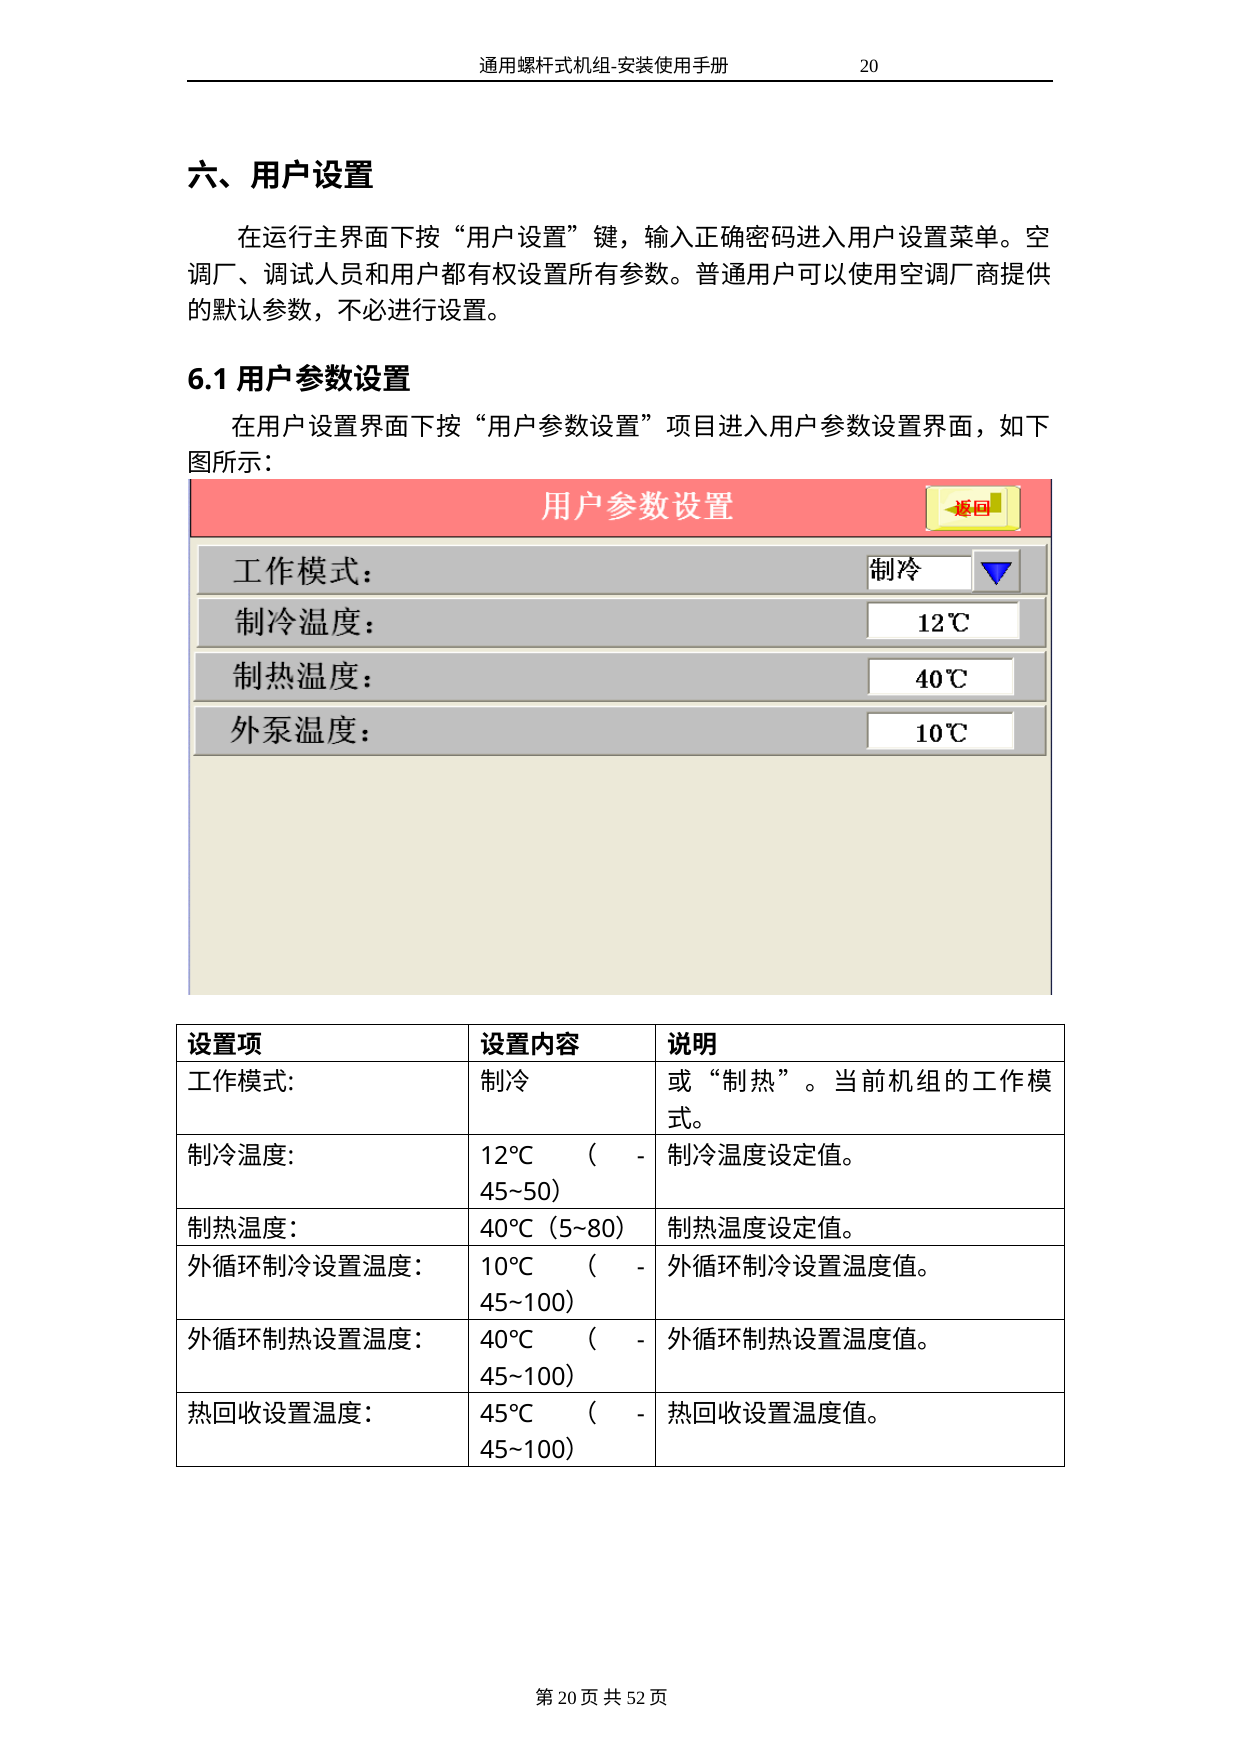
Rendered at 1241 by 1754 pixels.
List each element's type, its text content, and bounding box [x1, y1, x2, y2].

table_cell （-45~100） [469, 1320, 655, 1392]
table_cell 外循环制冷设置温度： [177, 1246, 468, 1319]
table_cell （-45~100） [469, 1393, 655, 1466]
text 在运行主界面下按“用户设置”键，输入正确密码进入用户设置菜单。空调厂、调试人员和用户都有权设置所有参数。普通用户可以使用空调厂商提供的默认参数，不必进行设置。 [187, 218, 1053, 327]
table_cell （-45~50） [469, 1135, 655, 1208]
table_cell 外循环制热设置温度： [177, 1320, 468, 1392]
table_header 设置内容 [469, 1025, 655, 1061]
table_cell （-45~100） [469, 1246, 655, 1319]
text 在用户设置界面下按“用户参数设置”项目进入用户参数设置界面，如下图所示： [187, 407, 1053, 479]
table_header 说明 [656, 1025, 1064, 1061]
table_cell （5~80） [469, 1209, 655, 1245]
table_cell 外循环制冷设置温度值。 [656, 1246, 1064, 1319]
table_cell 热回收设置温度： [177, 1393, 468, 1466]
table_cell 制热温度： [177, 1209, 468, 1245]
subtitle 六、用户设置 [187, 150, 1053, 195]
table_cell 工作模式: [177, 1062, 468, 1134]
table_cell 制冷 [469, 1062, 655, 1134]
picture [188, 479, 1053, 995]
table_cell 热回收设置温度值。 [656, 1393, 1064, 1466]
table_cell 外循环制热设置温度值。 [656, 1320, 1064, 1392]
subtitle 6.1 用户参数设置 [187, 356, 1053, 398]
table_cell 或“制热”。当前机组的工作模式。 [656, 1062, 1064, 1134]
table_cell 制冷温度: [177, 1135, 468, 1208]
table_header 设置项 [177, 1025, 468, 1061]
table_cell 制冷温度设定值。 [656, 1135, 1064, 1208]
table_cell 制热温度设定值。 [656, 1209, 1064, 1245]
